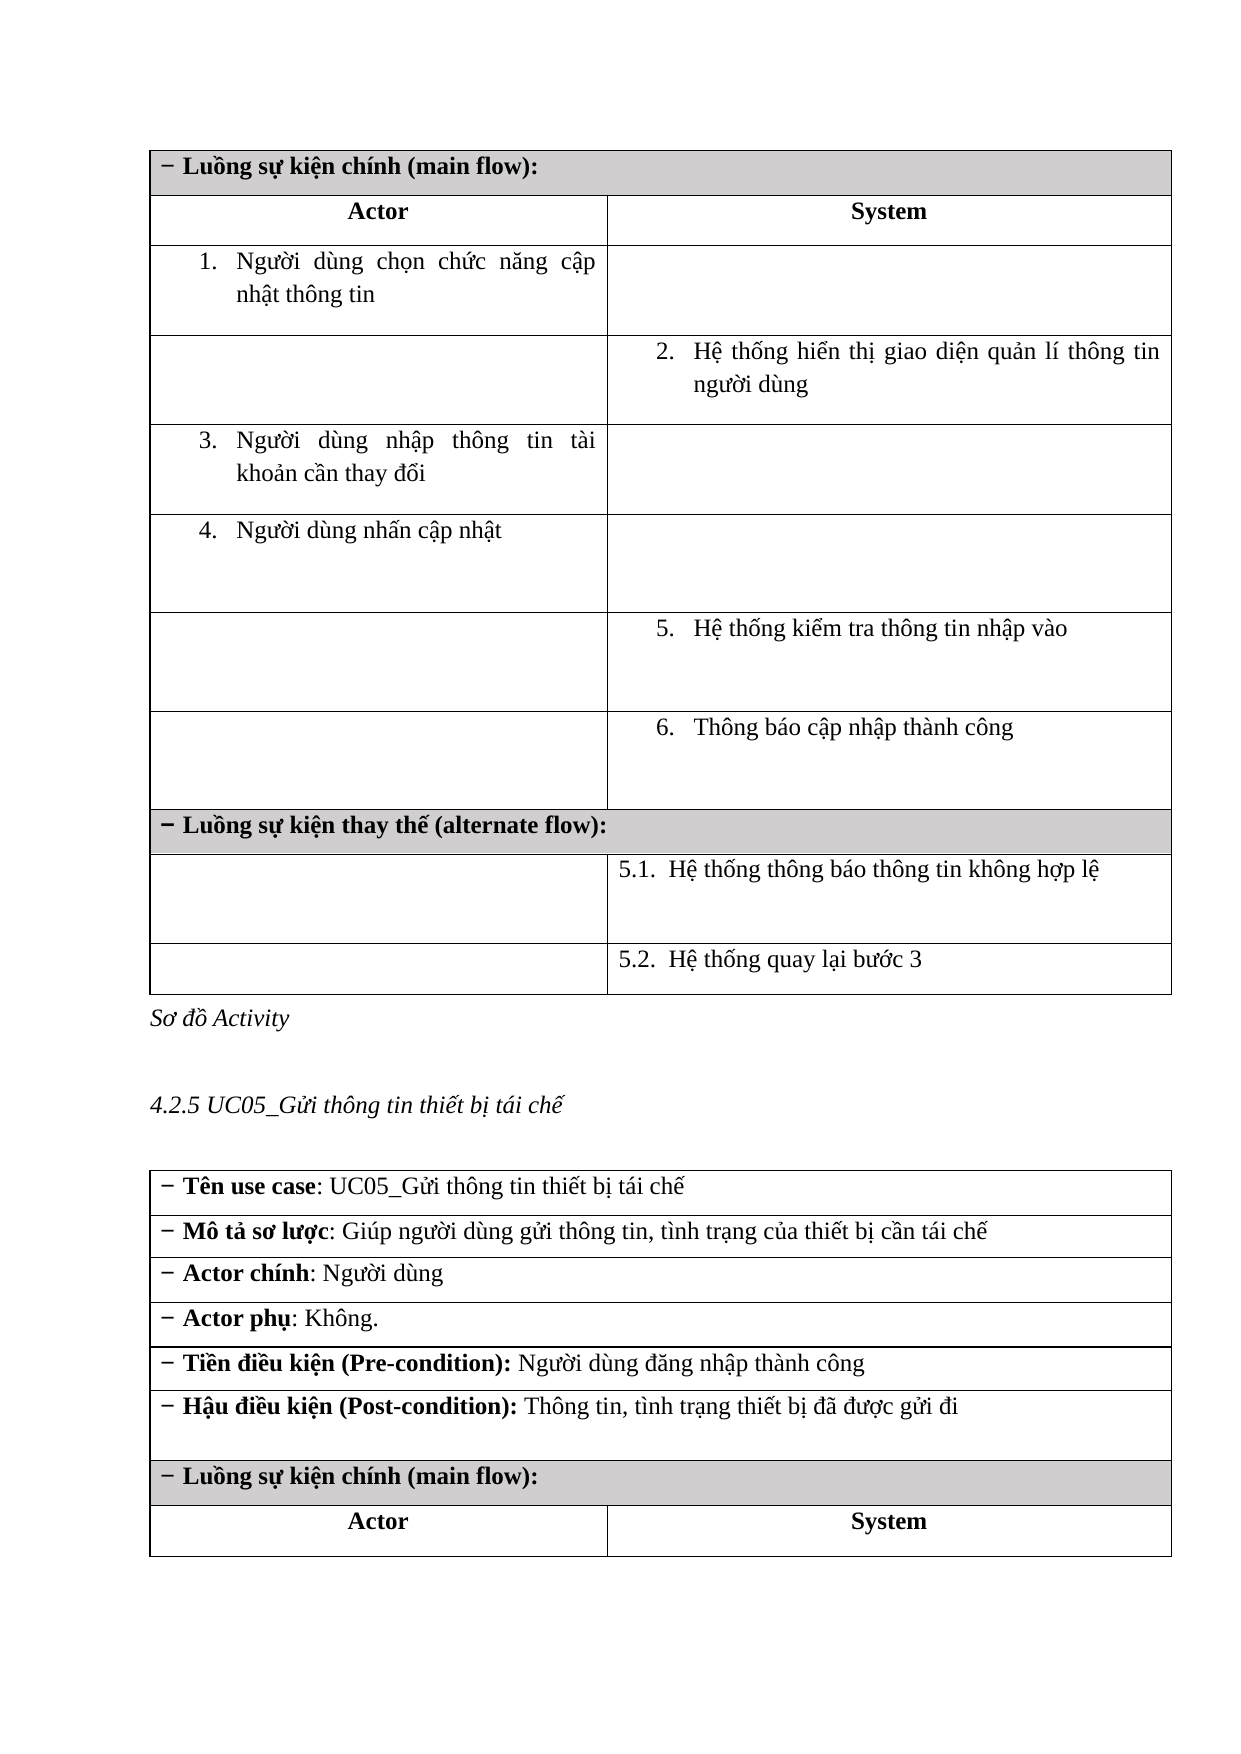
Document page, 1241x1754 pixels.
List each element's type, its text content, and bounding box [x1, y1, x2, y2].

table_cell Người dùng nhấn cập nhật [151, 515, 607, 612]
table_cell [151, 613, 607, 711]
table_cell Actor phụ: Không. [151, 1303, 1171, 1346]
table_cell Hệ thống kiểm tra thông tin nhập vào [608, 613, 1171, 711]
table_cell [151, 336, 607, 424]
table_header Tên use case: UC05_Gửi thông tin thiết bị tái chế [151, 1171, 1171, 1215]
subtitle Sơ đồ Activity [150, 1003, 1090, 1032]
table_cell Luồng sự kiện chính (main flow): [151, 151, 1171, 195]
table_cell Mô tả sơ lược: Giúp người dùng gửi thông tin, tình trạng của thiết bị cần tái chế [151, 1216, 1171, 1257]
table_cell System [608, 196, 1171, 245]
table_cell [151, 944, 607, 994]
table_cell Hệ thống hiển thị giao diện quản lí thông tin người dùng [608, 336, 1171, 424]
table_cell Luồng sự kiện chính (main flow): [151, 1461, 1171, 1505]
table_cell [151, 712, 607, 809]
table_cell [608, 425, 1171, 514]
subtitle 4.2.5 UC05_Gửi thông tin thiết bị tái chế [150, 1090, 1090, 1119]
table_cell [151, 855, 607, 943]
table_cell Người dùng nhập thông tin tài khoản cần thay đổi [151, 425, 607, 514]
table_cell Actor [151, 1506, 607, 1556]
table_cell Người dùng chọn chức năng cập nhật thông tin [151, 246, 607, 335]
table_cell 5.2. Hệ thống quay lại bước 3 [608, 944, 1171, 994]
table_cell Luồng sự kiện thay thế (alternate flow): [151, 810, 1171, 853]
table_cell [608, 246, 1171, 335]
table_cell Actor [151, 196, 607, 245]
table_cell 5.1. Hệ thống thông báo thông tin không hợp lệ [608, 855, 1171, 943]
table_cell [608, 515, 1171, 612]
table_cell System [608, 1506, 1171, 1556]
table_cell Tiền điều kiện (Pre-condition): Người dùng đăng nhập thành công [151, 1348, 1171, 1390]
table_cell Thông báo cập nhập thành công [608, 712, 1171, 809]
table_cell Actor chính: Người dùng [151, 1258, 1171, 1302]
table_cell Hậu điều kiện (Post-condition): Thông tin, tình trạng thiết bị đã được gửi đi [151, 1391, 1171, 1460]
